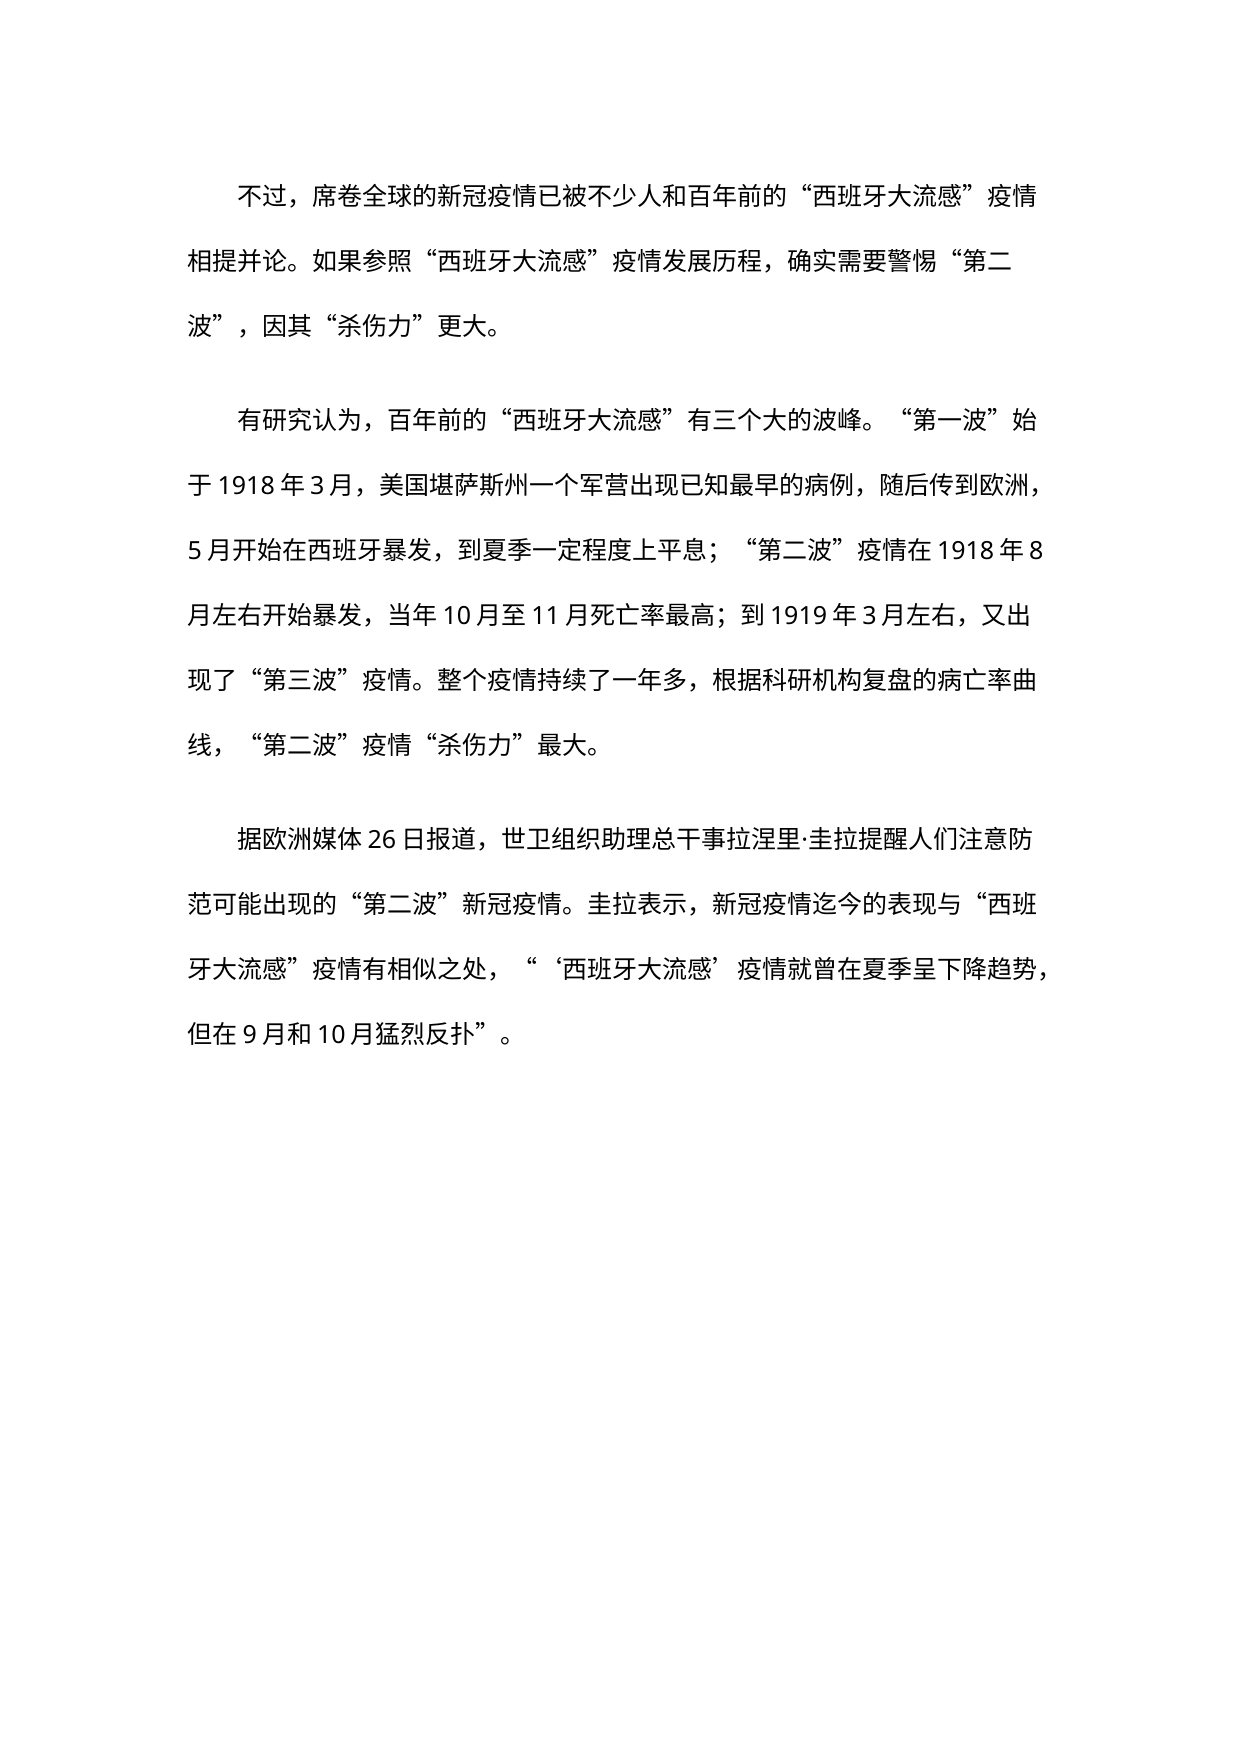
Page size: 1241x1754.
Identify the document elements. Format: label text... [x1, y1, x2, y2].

text 有研究认为，百年前的“西班牙大流感”有三个大的波峰。“第一波”始于1918年3月，美国堪萨斯州一个军营出现已知最早的病例，随后传到欧洲，5月开始在西班牙暴发，到夏季一定程度上平息；“第二波”疫情在1918年8月左右开始暴发，当年10月至11月死亡率最高；到1919年3月左右，又出现了“第三波”疫情。整个疫情持续了一年多，根据科研机构复盘的病亡率曲线，“第二波”疫情“杀伤力”最大。 [187, 386, 1053, 776]
text 不过，席卷全球的新冠疫情已被不少人和百年前的“西班牙大流感”疫情相提并论。如果参照“西班牙大流感”疫情发展历程，确实需要警惕“第二波”，因其“杀伤力”更大。 [187, 162, 1053, 357]
text 据欧洲媒体26日报道，世卫组织助理总干事拉涅里·圭拉提醒人们注意防范可能出现的“第二波”新冠疫情。圭拉表示，新冠疫情迄今的表现与“西班牙大流感”疫情有相似之处，“‘西班牙大流感’疫情就曾在夏季呈下降趋势，但在9月和10月猛烈反扑”。 [187, 805, 1053, 1065]
